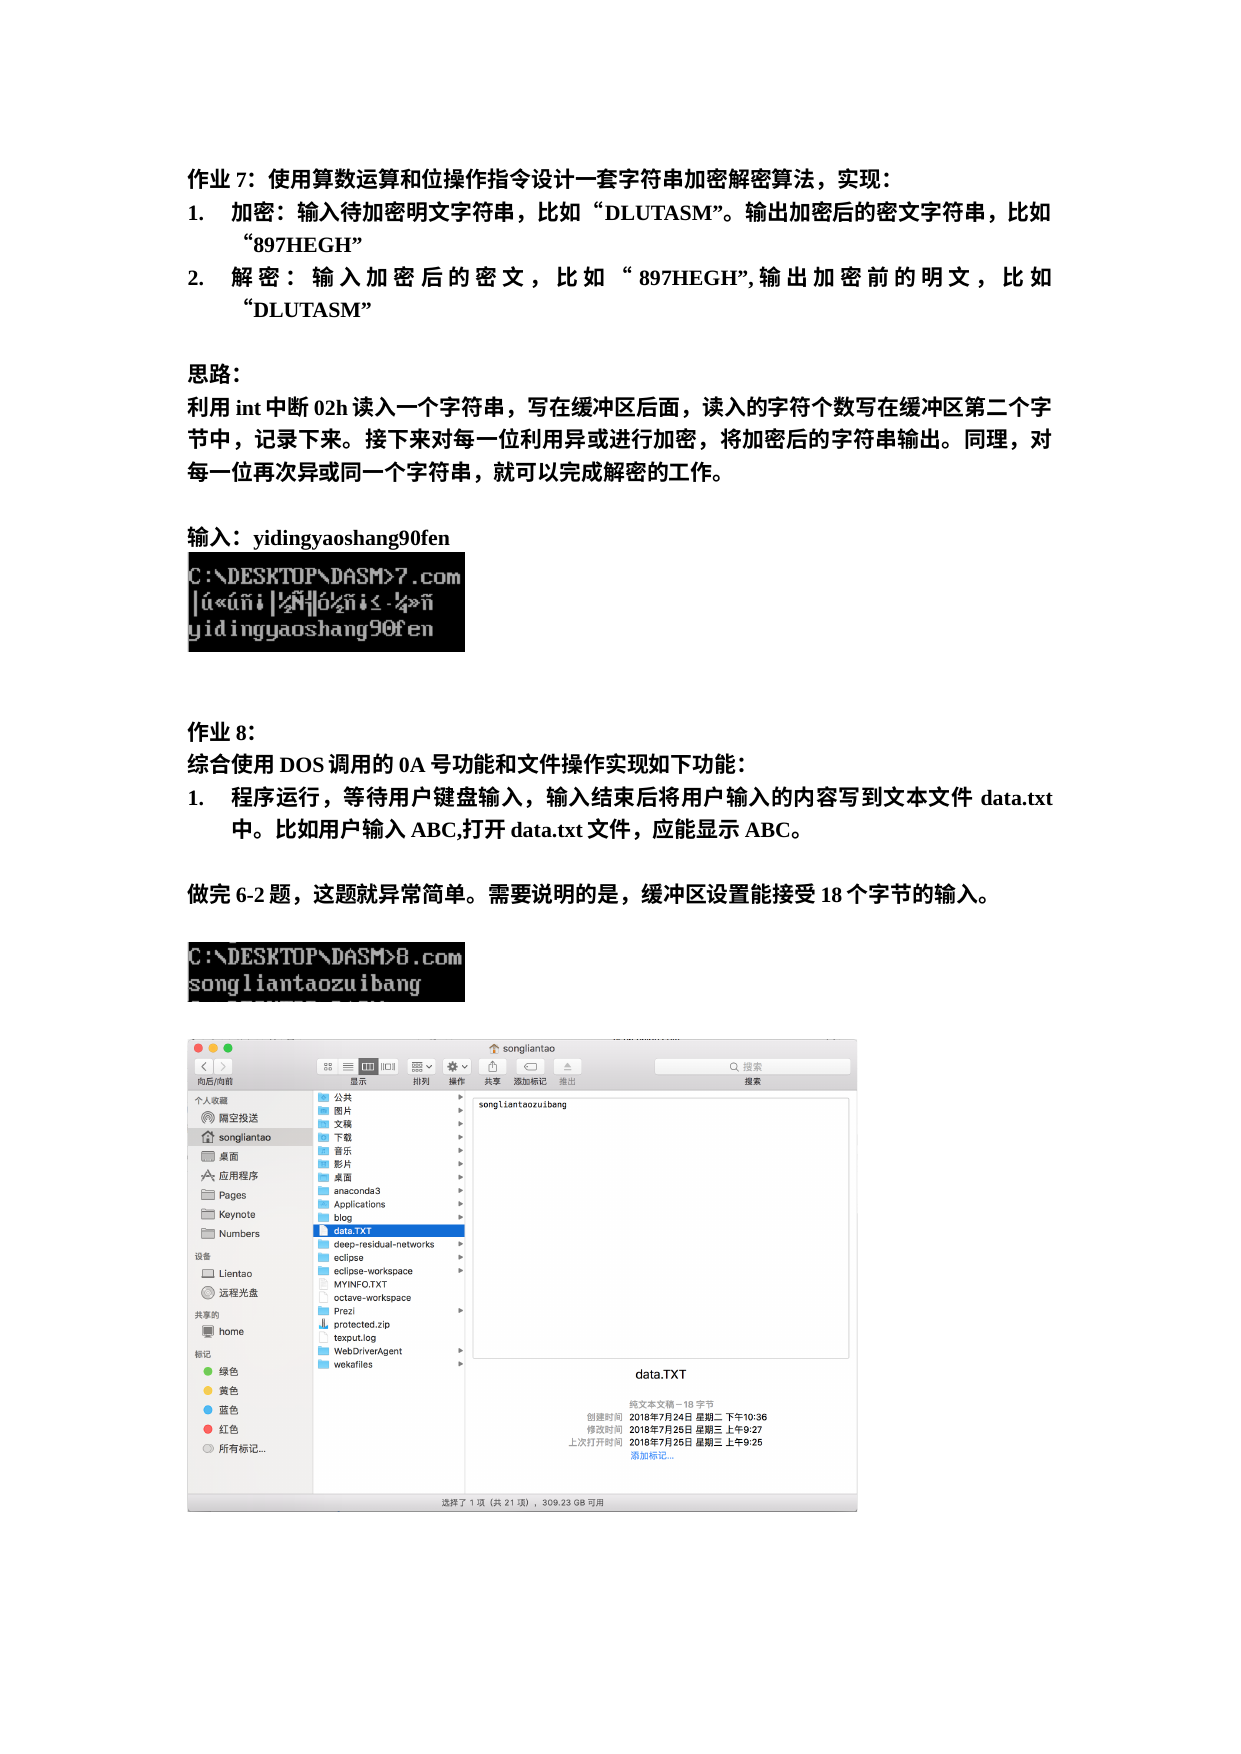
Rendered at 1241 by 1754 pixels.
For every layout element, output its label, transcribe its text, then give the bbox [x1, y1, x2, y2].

text 做完6-2题，这题就异常简单。需要说明的是，缓冲区设置能接受18个字节的输入。 [187, 877, 1053, 909]
text 思路： [187, 357, 1053, 389]
text 综合使用DOS调用的0A号功能和文件操作实现如下功能： [187, 747, 1053, 779]
text 作业7：使用算数运算和位操作指令设计一套字符串加密解密算法，实现： [187, 162, 1053, 194]
text 输入：yidingyaoshang90fen [187, 519, 1053, 552]
list 程序运行，等待用户键盘输入，输入结束后将用户输入的内容写到文本文件data.txt中。比如用户输入ABC,打开data.txt文件，应能显示ABC。 [187, 779, 1053, 844]
list 加密：输入待加密明文字符串，比如“DLUTASM”。输出加密后的密文字符串，比如“897HEGH” [187, 194, 1053, 259]
picture [187, 552, 465, 652]
picture [187, 1039, 858, 1512]
text 作业8： [187, 714, 1053, 747]
list 解密：输入加密后的密文，比如“897HEGH”,输出加密前的明文，比如“DLUTASM” [187, 259, 1053, 324]
text 利用int中断02h读入一个字符串，写在缓冲区后面，读入的字符个数写在缓冲区第二个字节中，记录下来。接下来对每一位利用异或进行加密，将加密后的字符串输出。同理，对每一位再次异或同一个字符串，就可以完成解密的工作。 [187, 389, 1053, 487]
picture [187, 942, 465, 1002]
